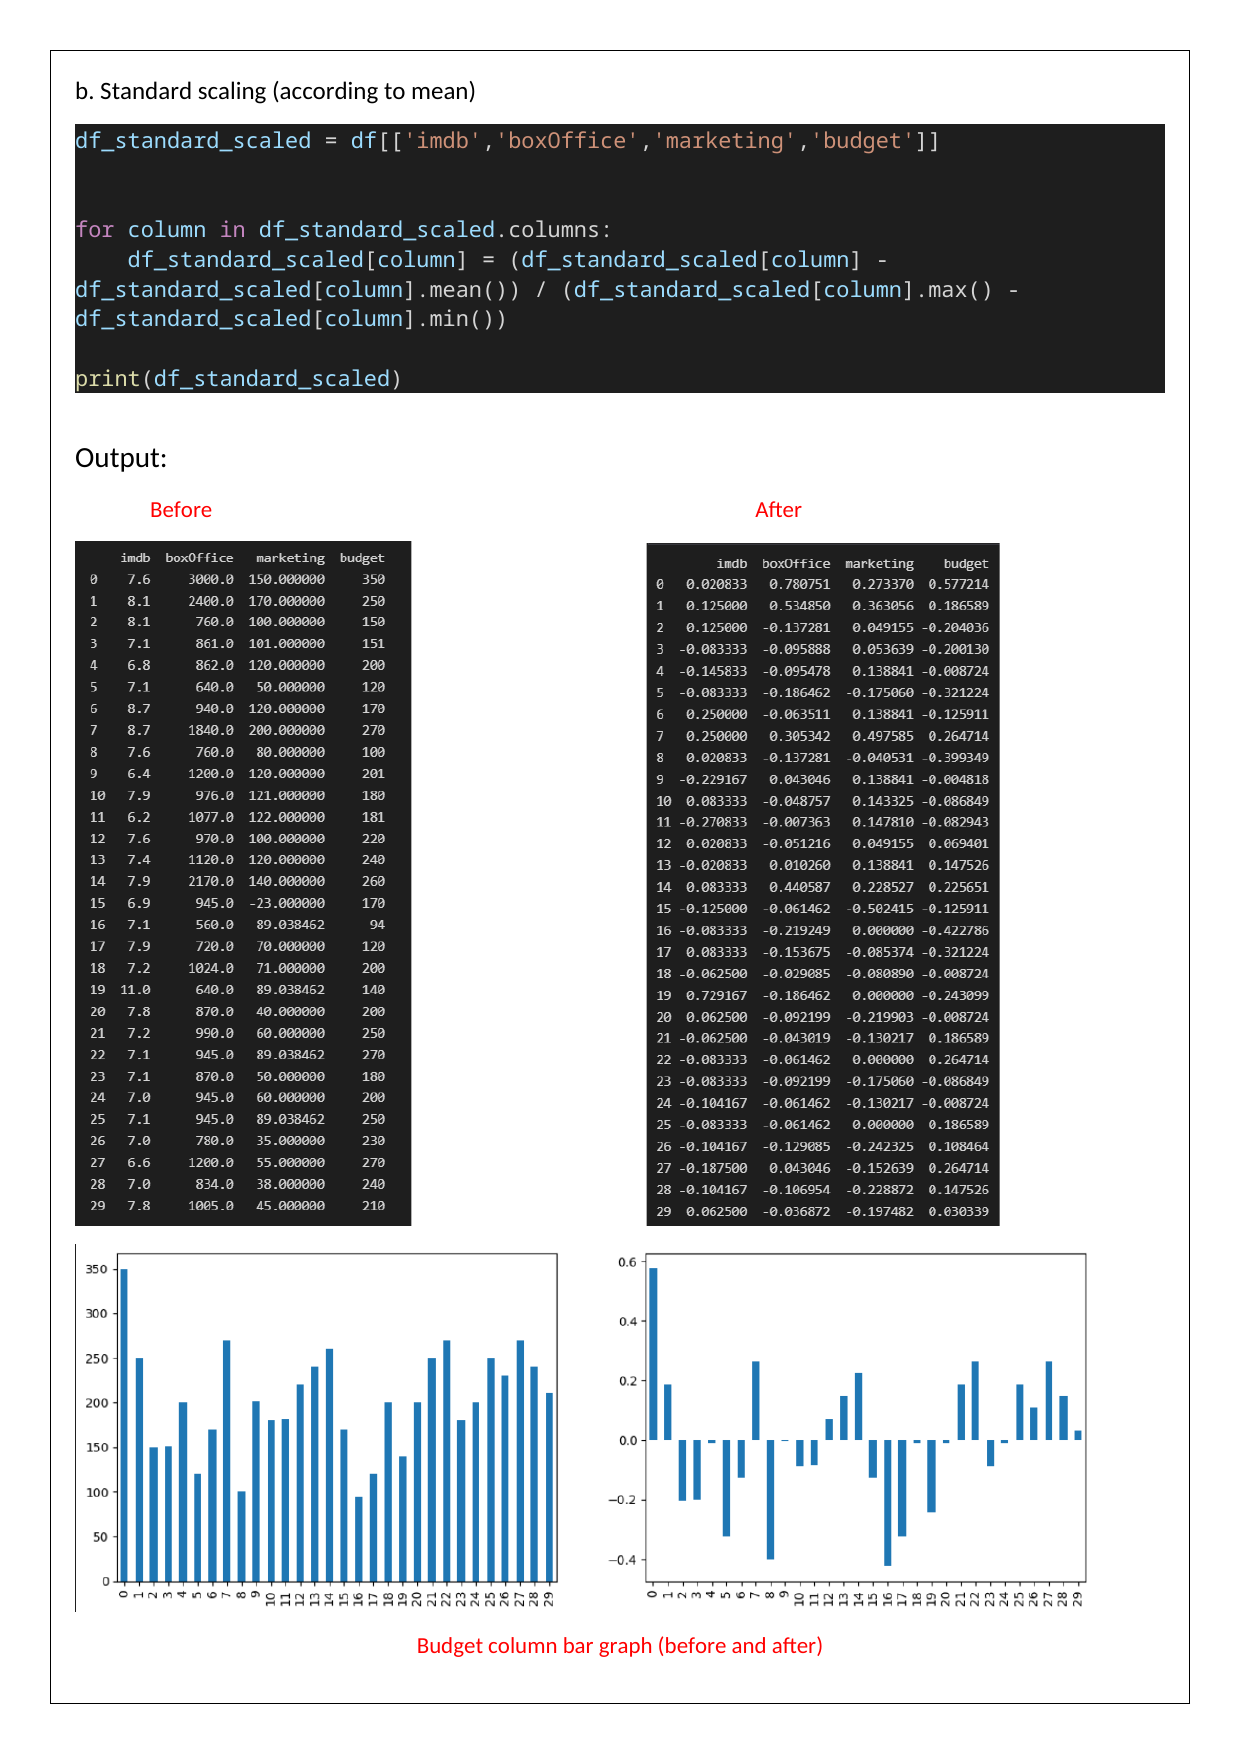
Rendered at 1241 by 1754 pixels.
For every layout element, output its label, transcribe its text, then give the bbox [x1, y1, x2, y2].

text df_standard_scaled = df[['imdb','boxOffice','marketing','budget']] [75, 124, 1165, 154]
text b. Standard scaling (according to mean) [75, 75, 1165, 106]
text Budget column bar graph (before and after) [75, 1631, 1165, 1659]
text df_standard_scaled[column] = (df_standard_scaled[column] - df_standard_scaled[column].mean()) / (df_standard_scaled[column].max() - df_standard_scaled[column].min()) [75, 244, 1165, 333]
picture [75, 541, 412, 1226]
text print(df_standard_scaled) [75, 363, 1165, 393]
picture [646, 543, 1000, 1226]
text Before After [75, 495, 1165, 523]
picture [600, 1244, 1092, 1612]
text Output: [75, 439, 1165, 475]
picture [75, 1244, 564, 1612]
text for column in df_standard_scaled.columns: [75, 214, 1165, 244]
